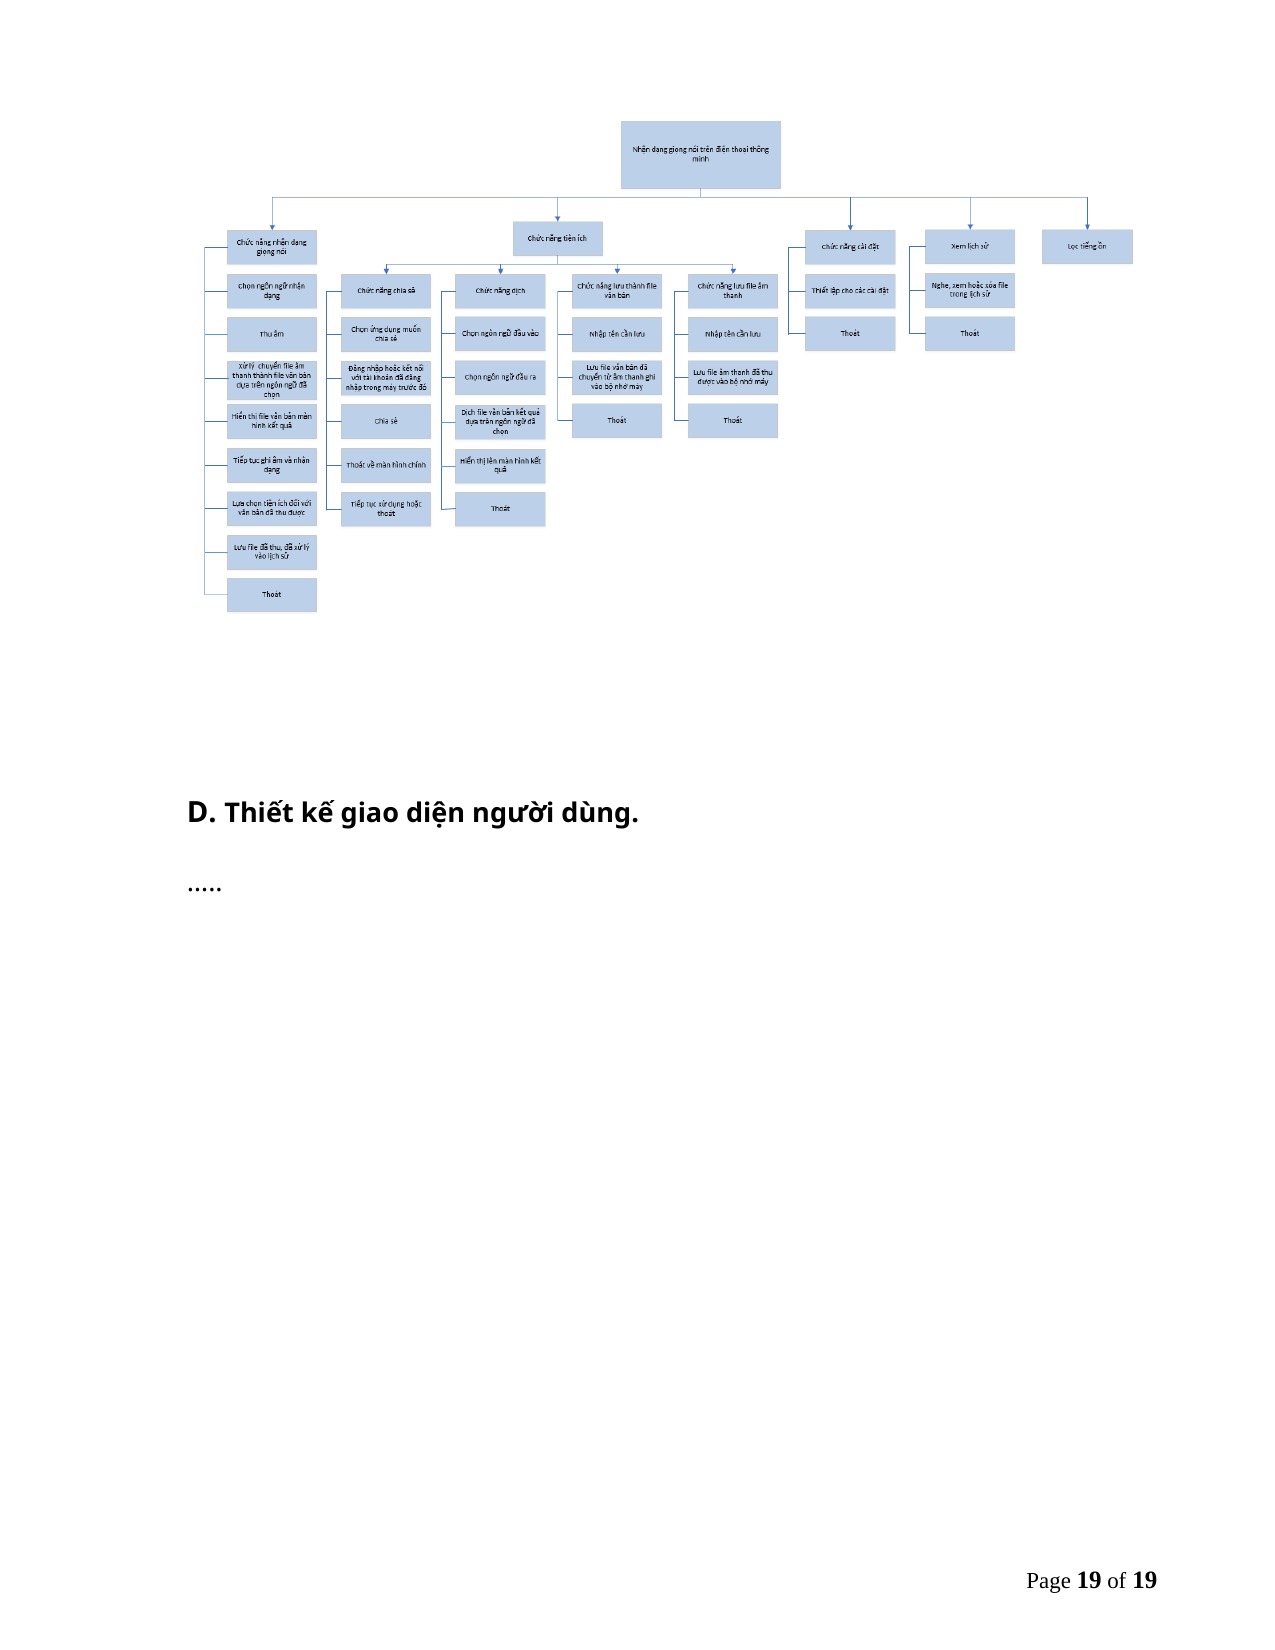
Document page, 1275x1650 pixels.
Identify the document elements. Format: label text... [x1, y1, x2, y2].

list Thiết kế giao diện người dùng. [187, 791, 1157, 831]
picture [177, 118, 1153, 630]
text ….. [187, 863, 1157, 900]
